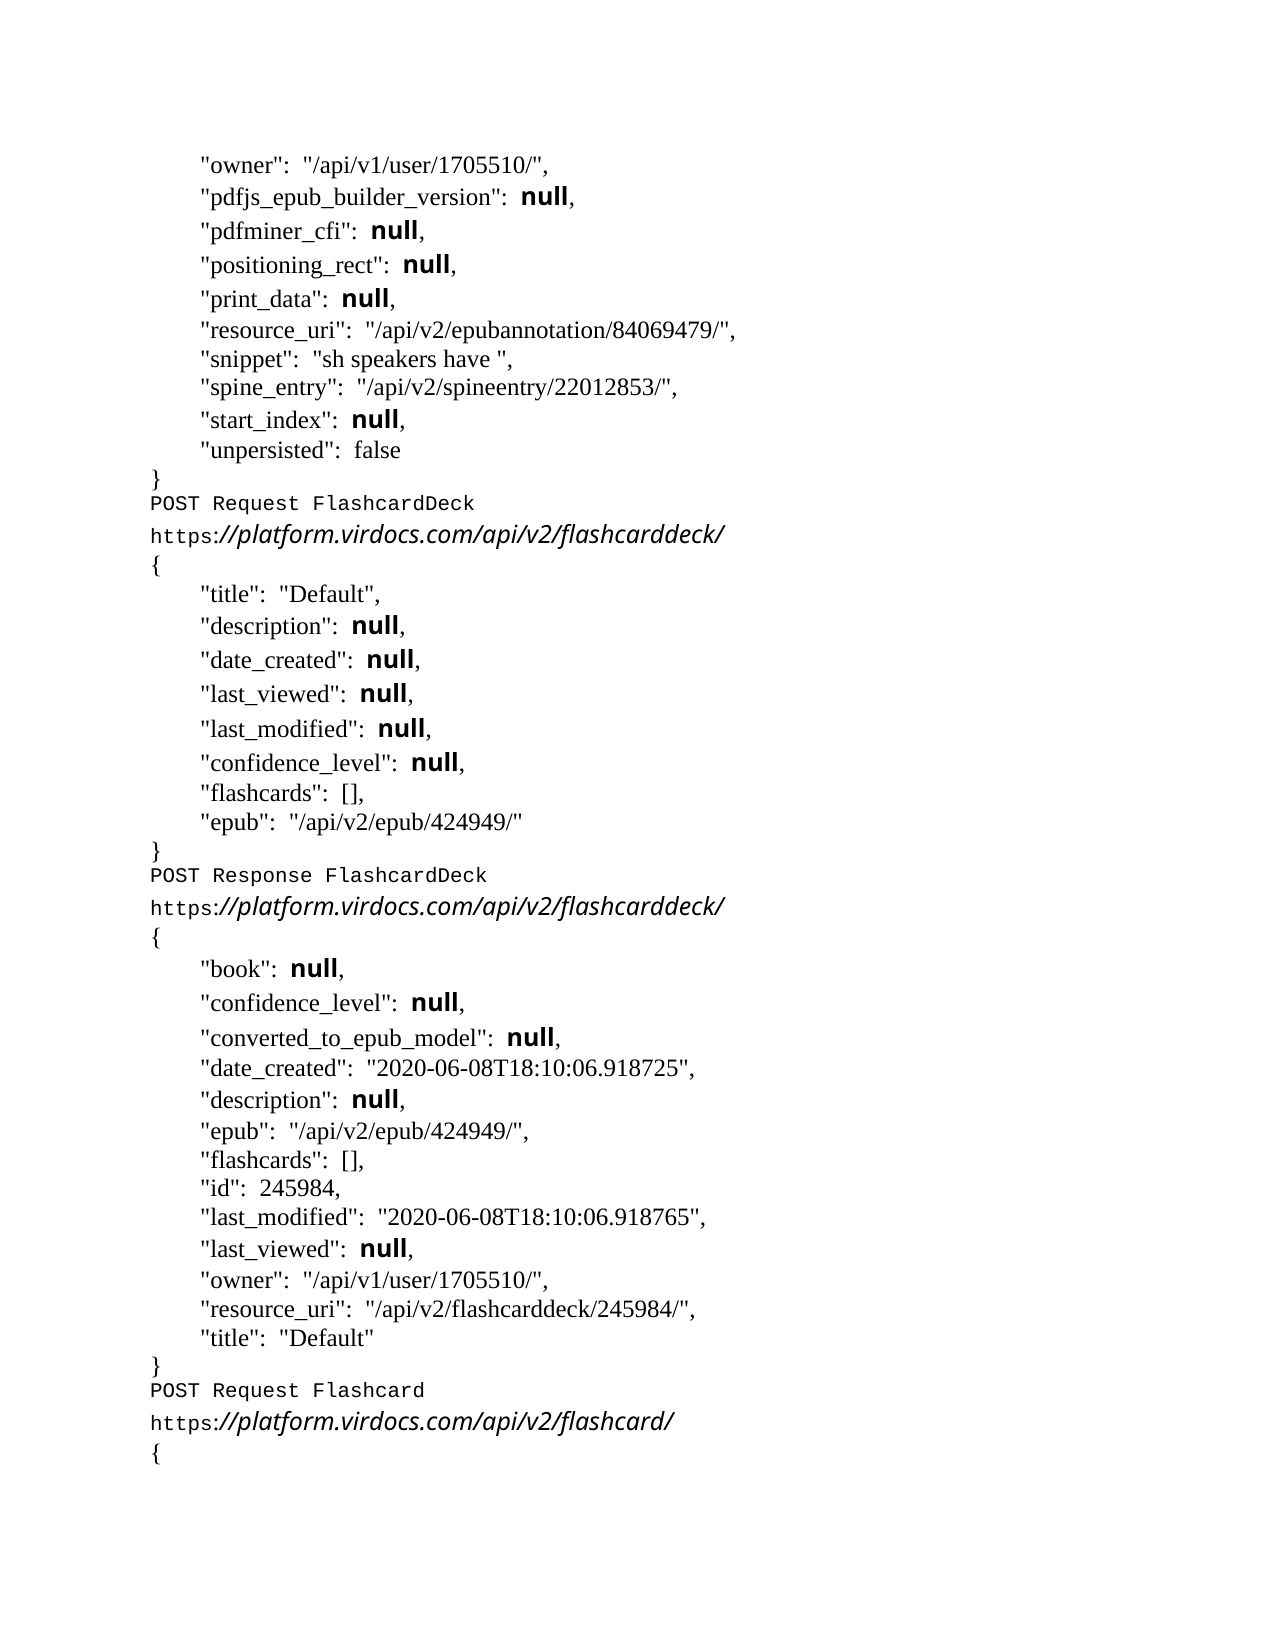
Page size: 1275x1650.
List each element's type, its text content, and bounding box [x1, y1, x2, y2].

text "book": null, [150, 951, 1137, 985]
text } [150, 464, 1137, 493]
text "snippet": "sh speakers have ", [150, 344, 1137, 372]
text { [150, 922, 1137, 951]
text "epub": "/api/v2/epub/424949/" [150, 807, 1137, 836]
text } [150, 836, 1137, 864]
text "description": null, [150, 1082, 1137, 1116]
text "owner": "/api/v1/user/1705510/", [150, 1265, 1137, 1294]
text "positioning_rect": null, [150, 247, 1137, 281]
text "date_created": null, [150, 642, 1137, 676]
text POST Request FlashcardDeck [150, 493, 1137, 516]
text "last_viewed": null, [150, 676, 1137, 710]
text { [150, 1438, 1137, 1467]
text "pdfjs_epub_builder_version": null, [150, 179, 1137, 213]
text https://platform.virdocs.com/api/v2/flashcard/ [150, 1404, 1137, 1438]
text "pdfminer_cfi": null, [150, 213, 1137, 247]
text "last_viewed": null, [150, 1231, 1137, 1265]
text "resource_uri": "/api/v2/flashcarddeck/245984/", [150, 1294, 1137, 1323]
text "unpersisted": false [150, 435, 1137, 464]
text "confidence_level": null, [150, 985, 1137, 1019]
text "print_data": null, [150, 281, 1137, 315]
text POST Response FlashcardDeck [150, 864, 1137, 888]
text } [150, 1351, 1137, 1380]
text { [150, 551, 1137, 579]
text "id": 245984, [150, 1173, 1137, 1202]
text "epub": "/api/v2/epub/424949/", [150, 1116, 1137, 1145]
text "last_modified": null, [150, 710, 1137, 744]
text "flashcards": [], [150, 778, 1137, 807]
text "converted_to_epub_model": null, [150, 1019, 1137, 1053]
text POST Request Flashcard [150, 1380, 1137, 1404]
text "title": "Default" [150, 1323, 1137, 1351]
text "resource_uri": "/api/v2/epubannotation/84069479/", [150, 315, 1137, 344]
text "title": "Default", [150, 579, 1137, 608]
text "confidence_level": null, [150, 744, 1137, 778]
text "last_modified": "2020-06-08T18:10:06.918765", [150, 1202, 1137, 1231]
text "date_created": "2020-06-08T18:10:06.918725", [150, 1053, 1137, 1082]
text https://platform.virdocs.com/api/v2/flashcarddeck/ [150, 516, 1137, 551]
text "description": null, [150, 608, 1137, 642]
text "start_index": null, [150, 401, 1137, 435]
text https://platform.virdocs.com/api/v2/flashcarddeck/ [150, 888, 1137, 922]
text "spine_entry": "/api/v2/spineentry/22012853/", [150, 372, 1137, 401]
text "flashcards": [], [150, 1145, 1137, 1173]
text "owner": "/api/v1/user/1705510/", [150, 150, 1137, 179]
